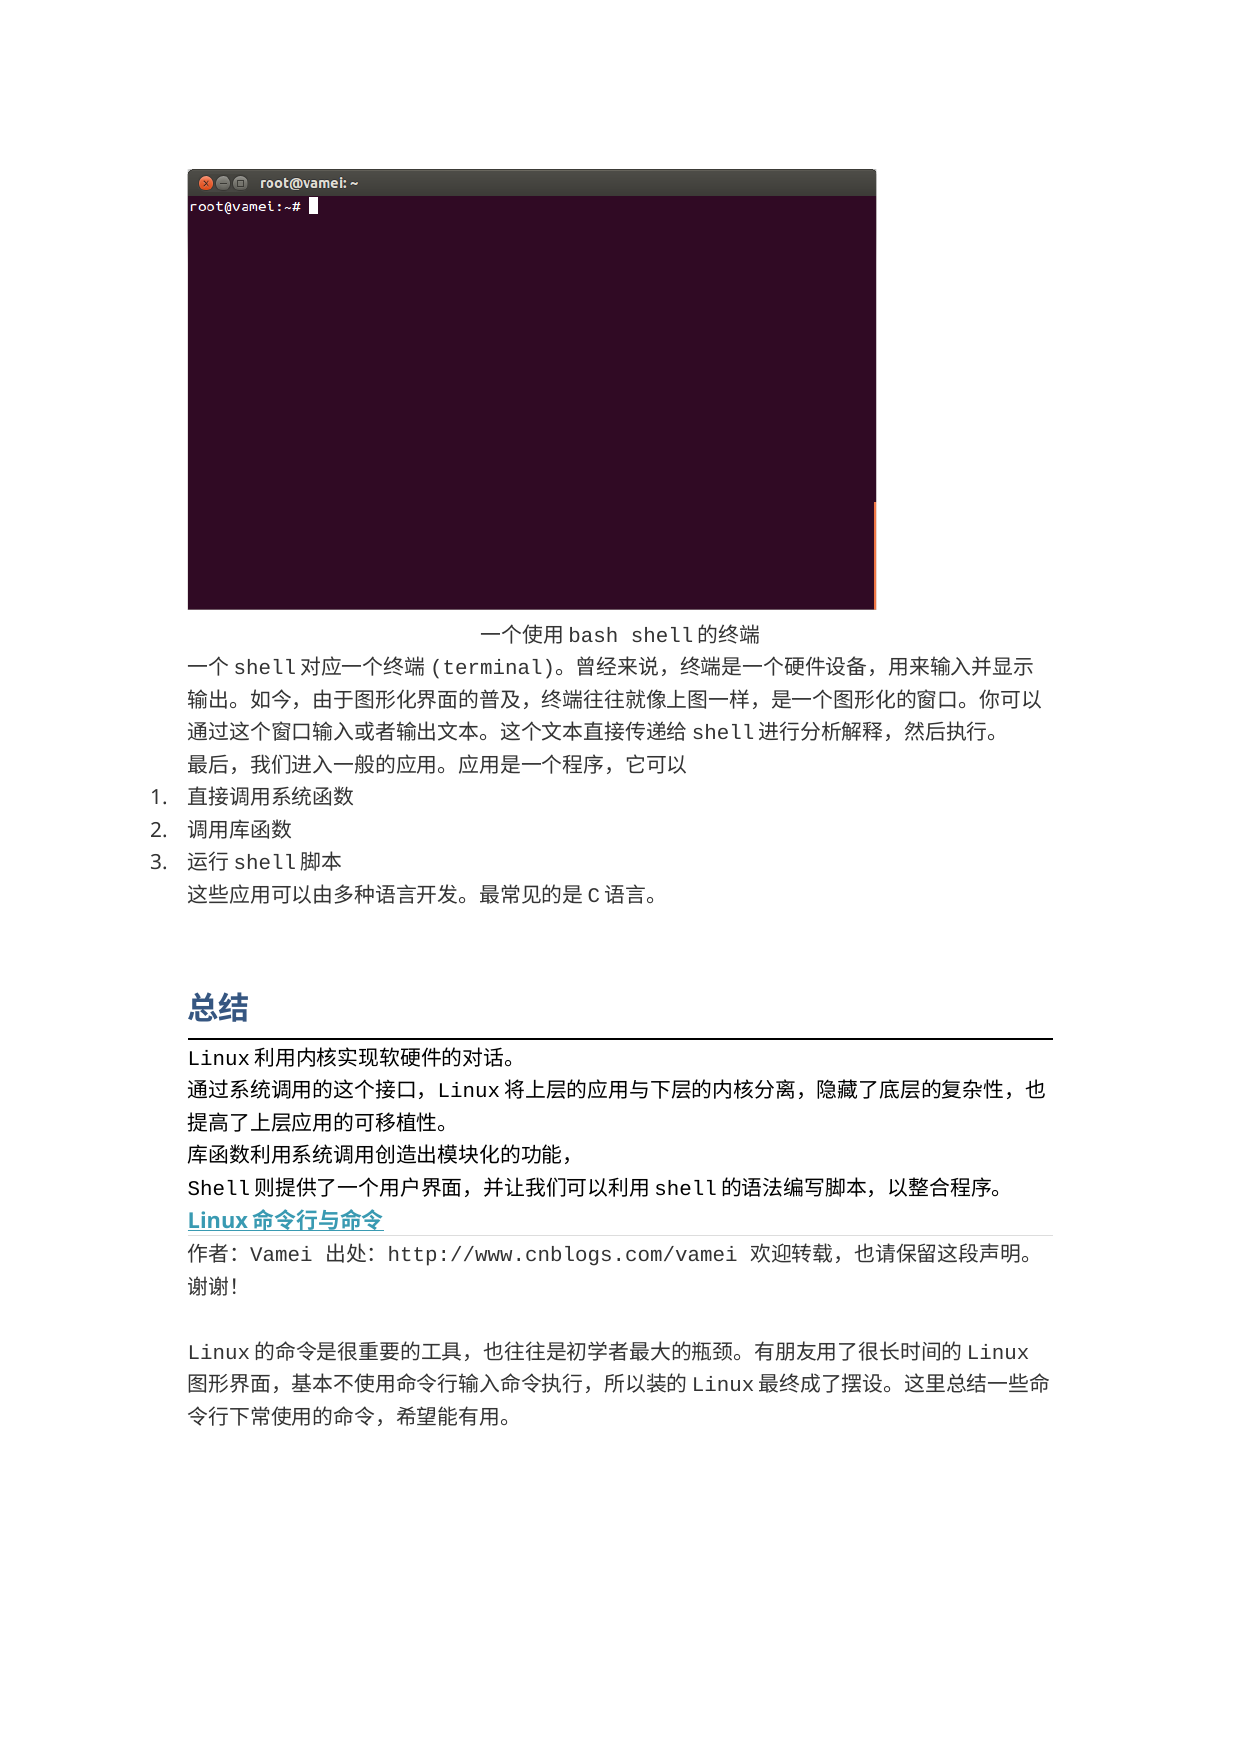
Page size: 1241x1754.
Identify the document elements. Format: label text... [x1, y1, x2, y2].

text Linux利用内核实现软硬件的对话。 [187, 1040, 1053, 1072]
text 一个shell对应一个终端 (terminal)。曾经来说，终端是一个硬件设备，用来输入并显示输出。如今，由于图形化界面的普及，终端往往就像上图一样，是一个图形化的窗口。你可以通过这个窗口输入或者输出文本。这个文本直接传递给shell进行分析解释，然后执行。 [187, 649, 1053, 747]
subtitle Linux命令行与命令 [187, 1202, 1053, 1236]
text Linux的命令是很重要的工具，也往往是初学者最大的瓶颈。有朋友用了很长时间的Linux图形界面，基本不使用命令行输入命令执行，所以装的Linux最终成了摆设。这里总结一些命令行下常使用的命令，希望能有用。 [187, 1334, 1053, 1431]
list 直接调用系统函数 [150, 779, 1053, 812]
picture [187, 169, 877, 610]
text 一个使用bash shell的终端 [187, 617, 1053, 649]
text 库函数利用系统调用创造出模块化的功能， [187, 1137, 1053, 1170]
text 最后，我们进入一般的应用。应用是一个程序，它可以 [187, 747, 1053, 779]
text 通过系统调用的这个接口，Linux将上层的应用与下层的内核分离，隐藏了底层的复杂性，也提高了上层应用的可移植性。 [187, 1072, 1053, 1137]
list 调用库函数 [150, 812, 1053, 844]
text Shell则提供了一个用户界面，并让我们可以利用shell的语法编写脚本，以整合程序。 [187, 1170, 1053, 1202]
text 这些应用可以由多种语言开发。最常见的是C语言。 [187, 877, 1053, 909]
text 作者：Vamei 出处：http://www.cnblogs.com/vamei 欢迎转载，也请保留这段声明。谢谢！ [187, 1236, 1053, 1301]
list 运行shell脚本 [150, 844, 1053, 877]
subtitle 总结 [187, 973, 1053, 1040]
